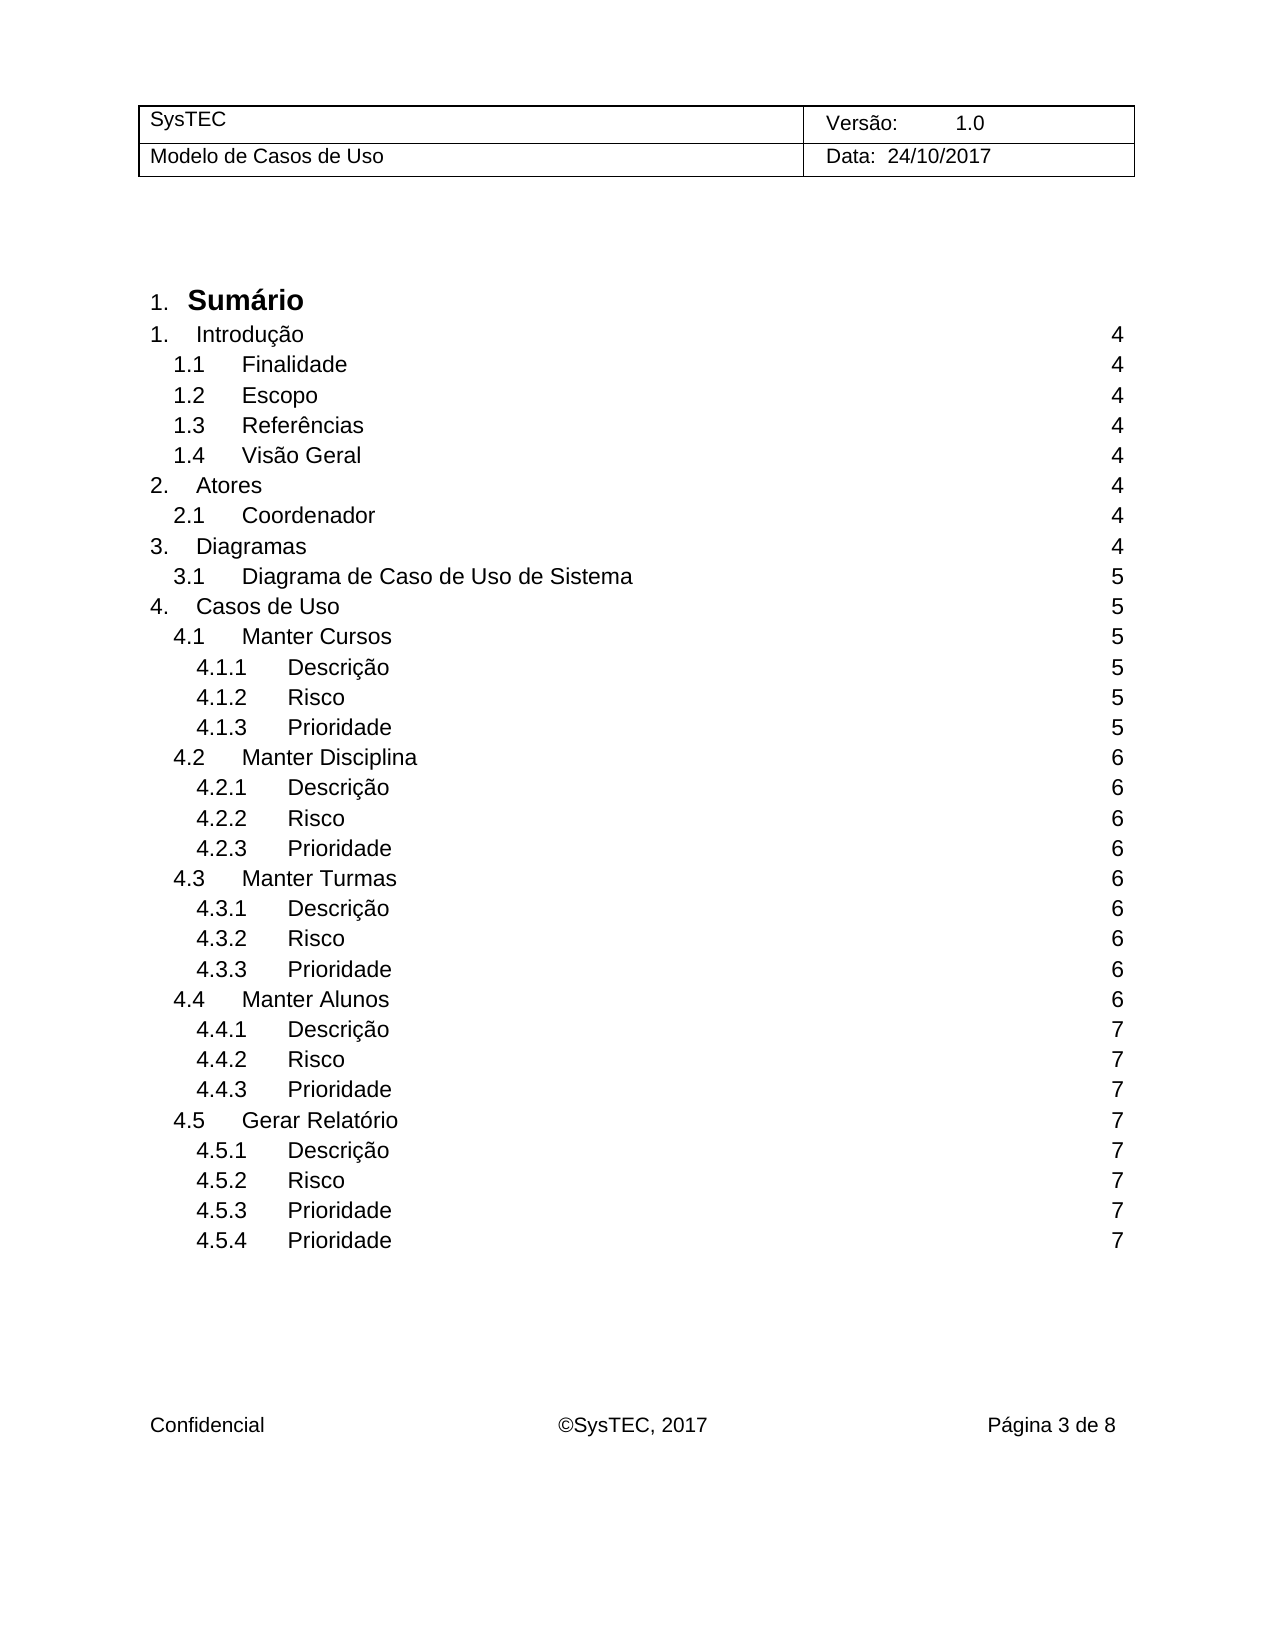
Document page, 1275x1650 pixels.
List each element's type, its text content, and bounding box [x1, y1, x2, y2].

list Sumário [150, 283, 1125, 316]
